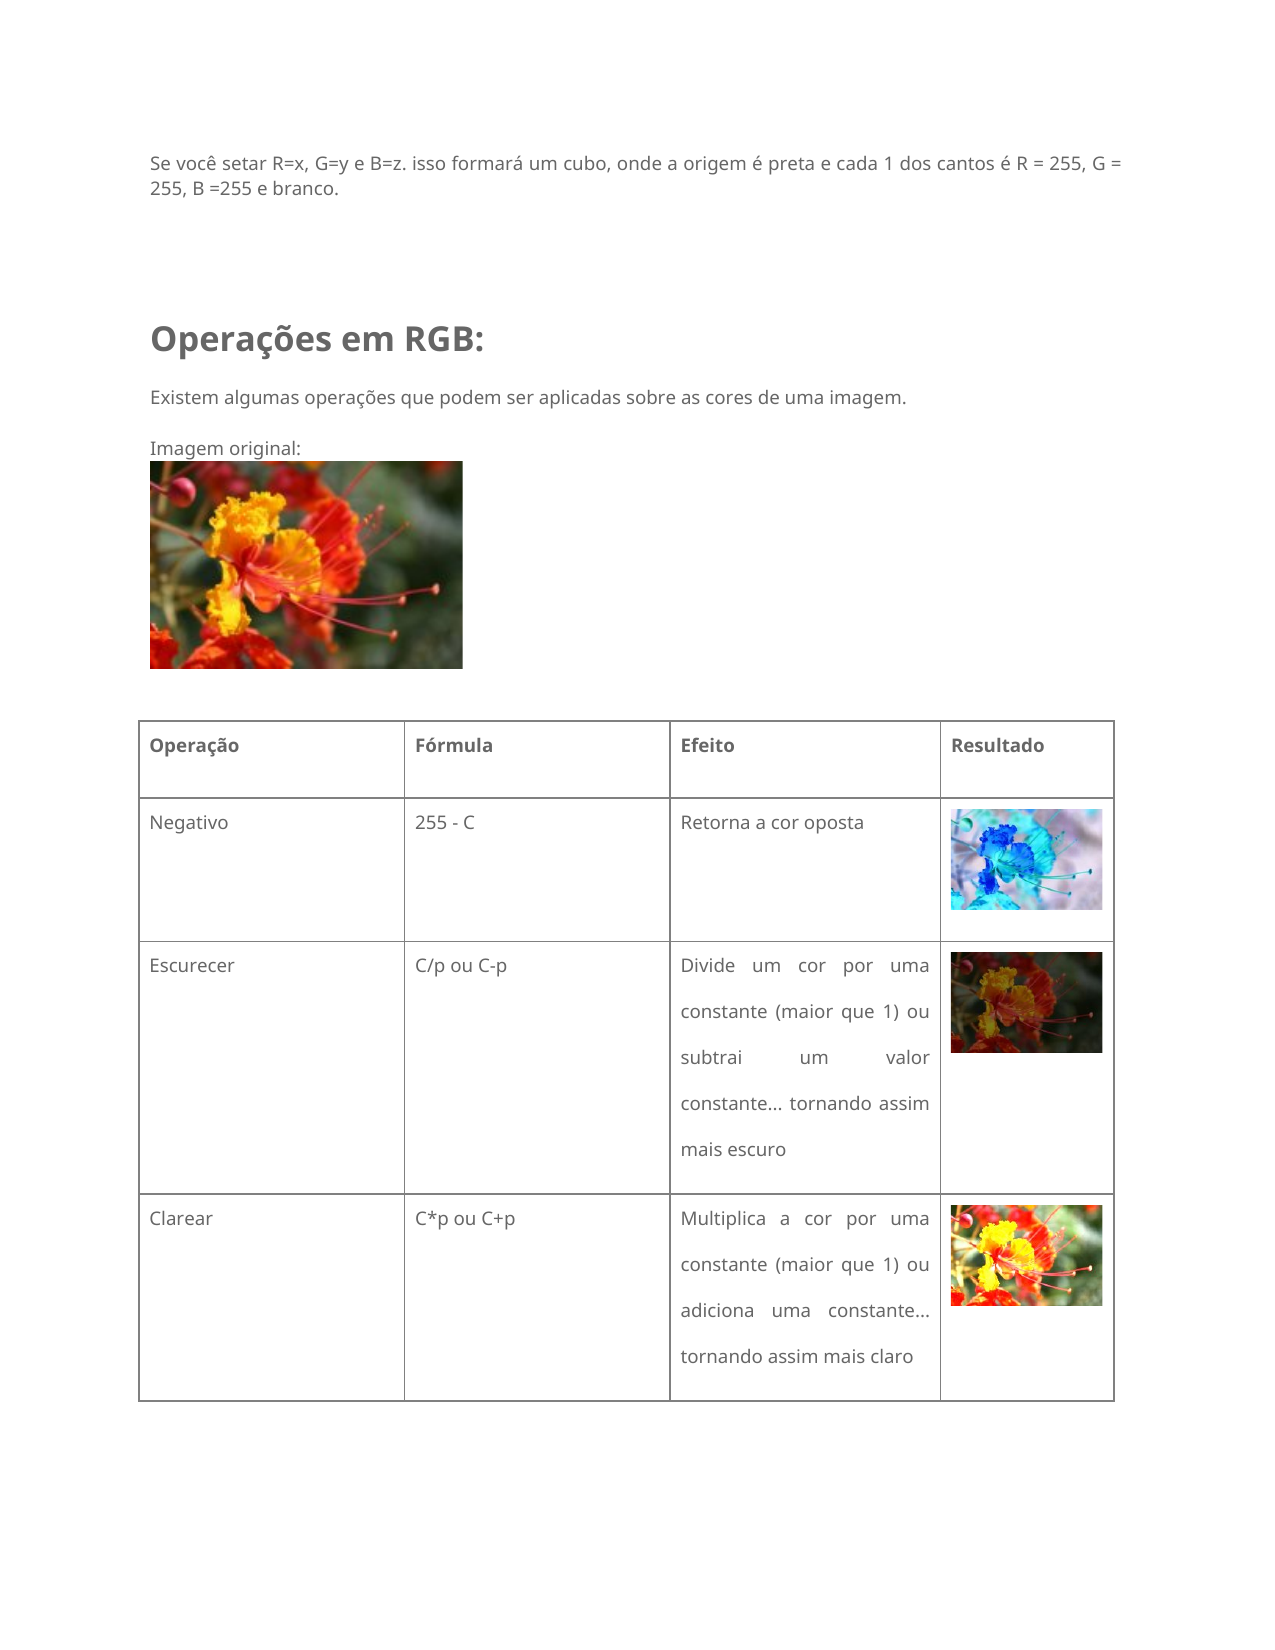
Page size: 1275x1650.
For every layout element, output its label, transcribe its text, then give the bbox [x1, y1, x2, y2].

table_header Operação [140, 722, 404, 797]
table_cell Divide um cor por uma constante (maior que 1) ou subtrai um valor constante... tornando assim mais escuro [671, 942, 940, 1193]
text Existem algumas operações que podem ser aplicadas sobre as cores de uma imagem. [150, 385, 1125, 410]
table_cell [941, 799, 1113, 941]
picture [950, 952, 1103, 1053]
table_cell 255 - C [405, 799, 669, 941]
table_cell Retorna a cor oposta [671, 799, 940, 941]
picture [150, 461, 463, 669]
table_cell Clarear [140, 1195, 404, 1400]
table_header Fórmula [405, 722, 669, 797]
table_header Resultado [941, 722, 1113, 797]
table_cell Negativo [140, 799, 404, 941]
text Imagem original: [150, 436, 1125, 461]
table_cell Escurecer [140, 942, 404, 1193]
picture [950, 1205, 1103, 1306]
table_cell Multiplica a cor por uma constante (maior que 1) ou adiciona uma constante... tornando assim mais claro [671, 1195, 940, 1400]
picture [950, 809, 1103, 910]
table_cell [941, 942, 1113, 1193]
table_header Efeito [671, 722, 940, 797]
table_cell [941, 1195, 1113, 1400]
table_cell C*p ou C+p [405, 1195, 669, 1400]
subtitle Operações em RGB: [150, 315, 1125, 362]
text Se você setar R=x, G=y e B=z. isso formará um cubo, onde a origem é preta e cada 1 dos cantos é R = 255, G = 255, B =255 e branco. [150, 150, 1125, 201]
table_cell C/p ou C-p [405, 942, 669, 1193]
